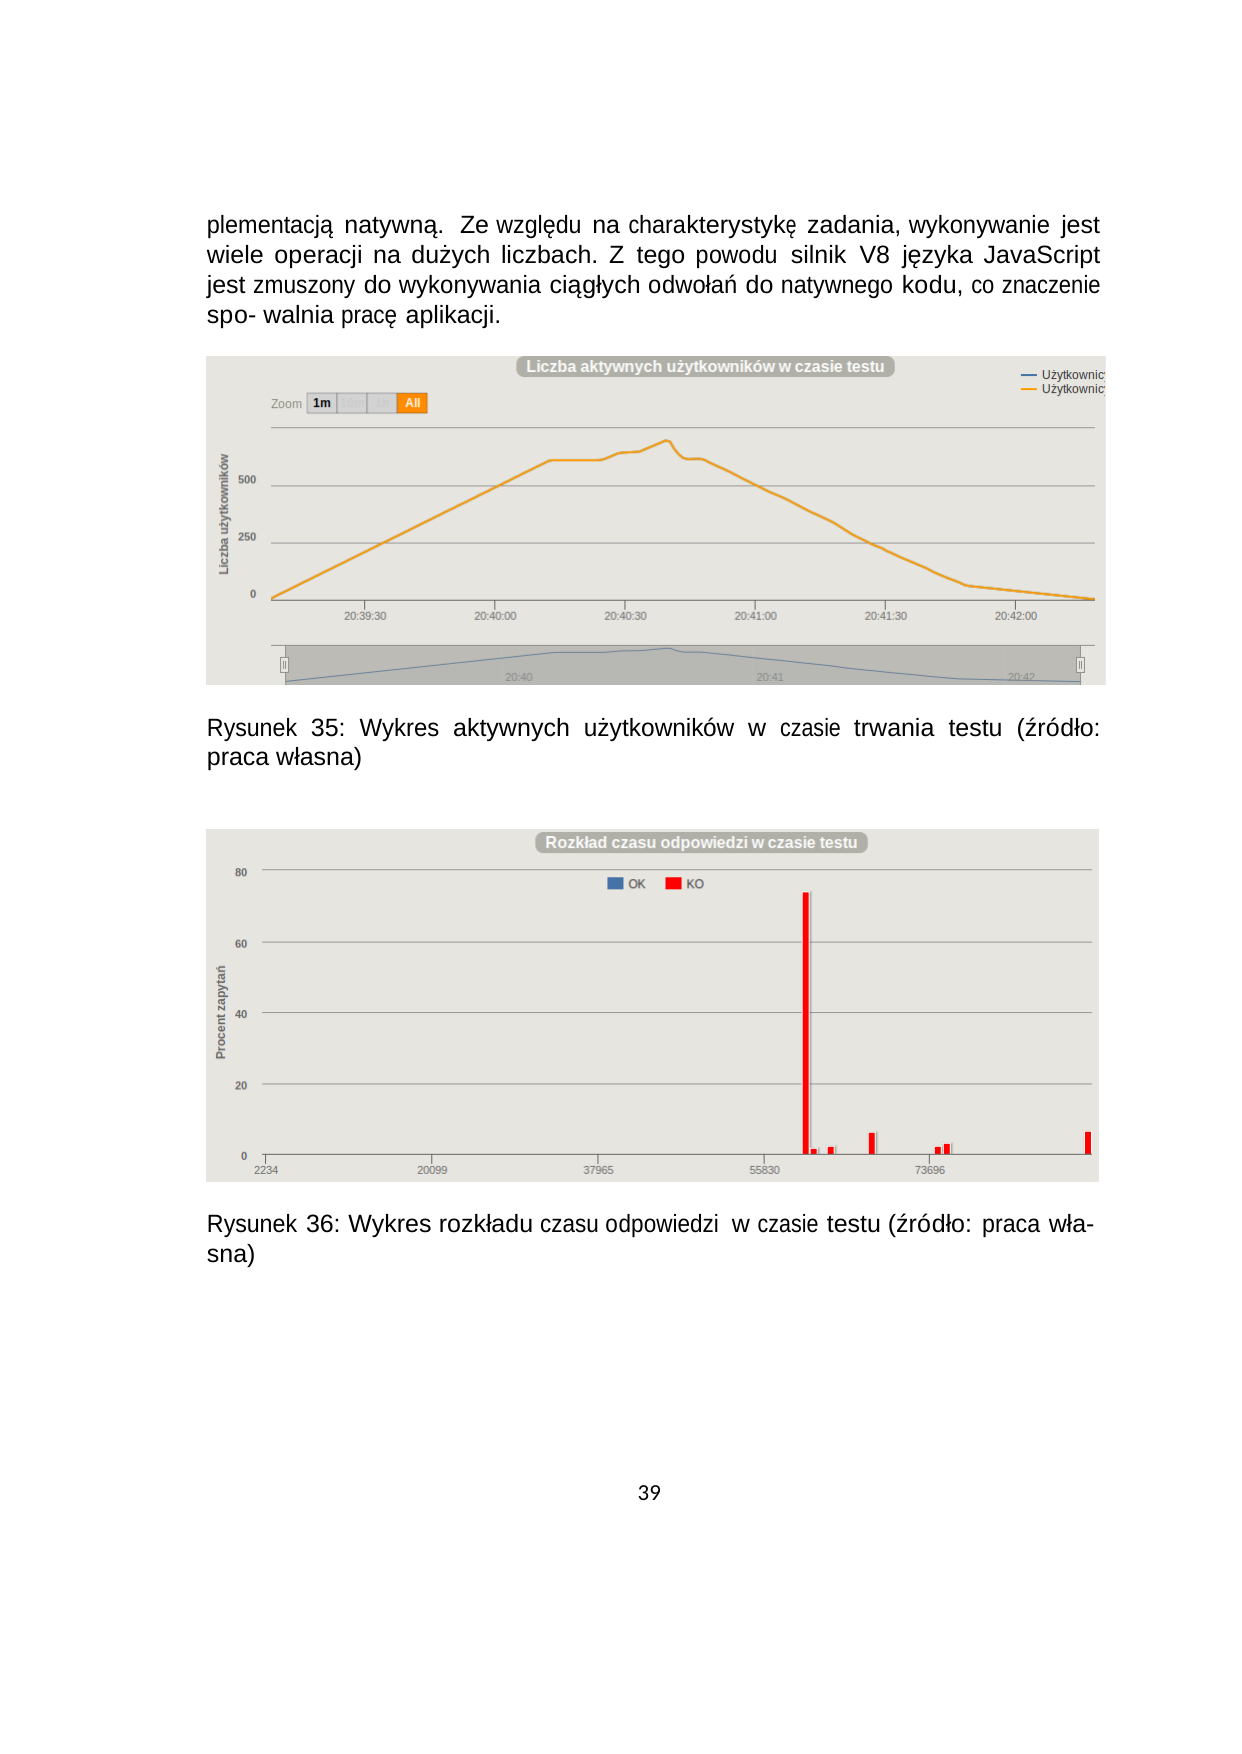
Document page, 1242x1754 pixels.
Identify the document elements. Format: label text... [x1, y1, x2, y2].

text plementacją natywną. Ze względu na charakterystykę zadania, wykonywanie jest wiele operacji na dużych liczbach. Z tego powodu silnik V8 języka JavaScript jest zmuszony do wykonywania ciągłych odwołań do natywnego kodu, co znaczenie spo- walnia pracę aplikacji. [207, 210, 1100, 328]
picture [206, 829, 1099, 1182]
text Rysunek 35: Wykres aktywnych użytkowników w czasie trwania testu (źródło: praca własna) [207, 712, 1100, 771]
text Rysunek 36: Wykres rozkładu czasu odpowiedzi w czasie testu (źródło: praca wła- sna) [207, 1209, 1100, 1268]
picture [206, 356, 1106, 685]
